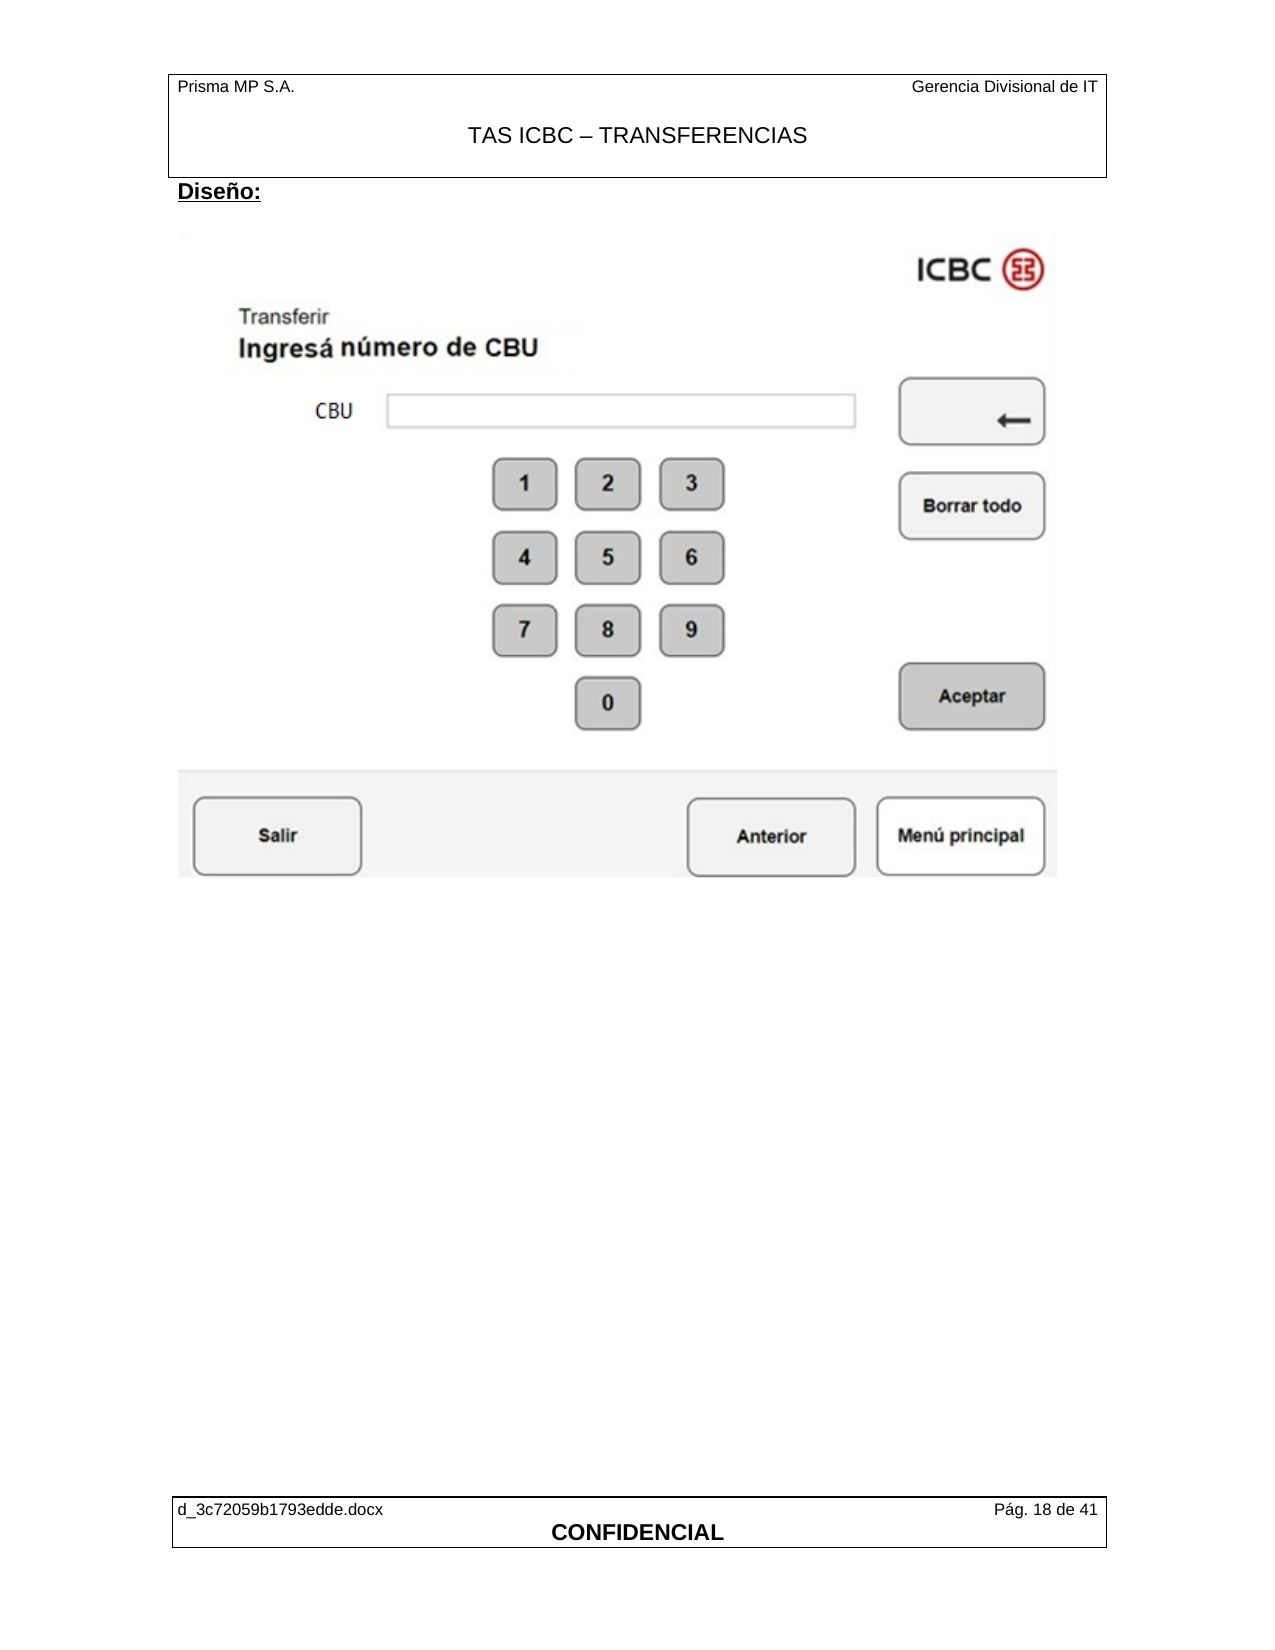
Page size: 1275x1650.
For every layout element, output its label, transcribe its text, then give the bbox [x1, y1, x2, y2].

picture [177, 229, 1059, 879]
text Diseño: [177, 178, 1098, 204]
